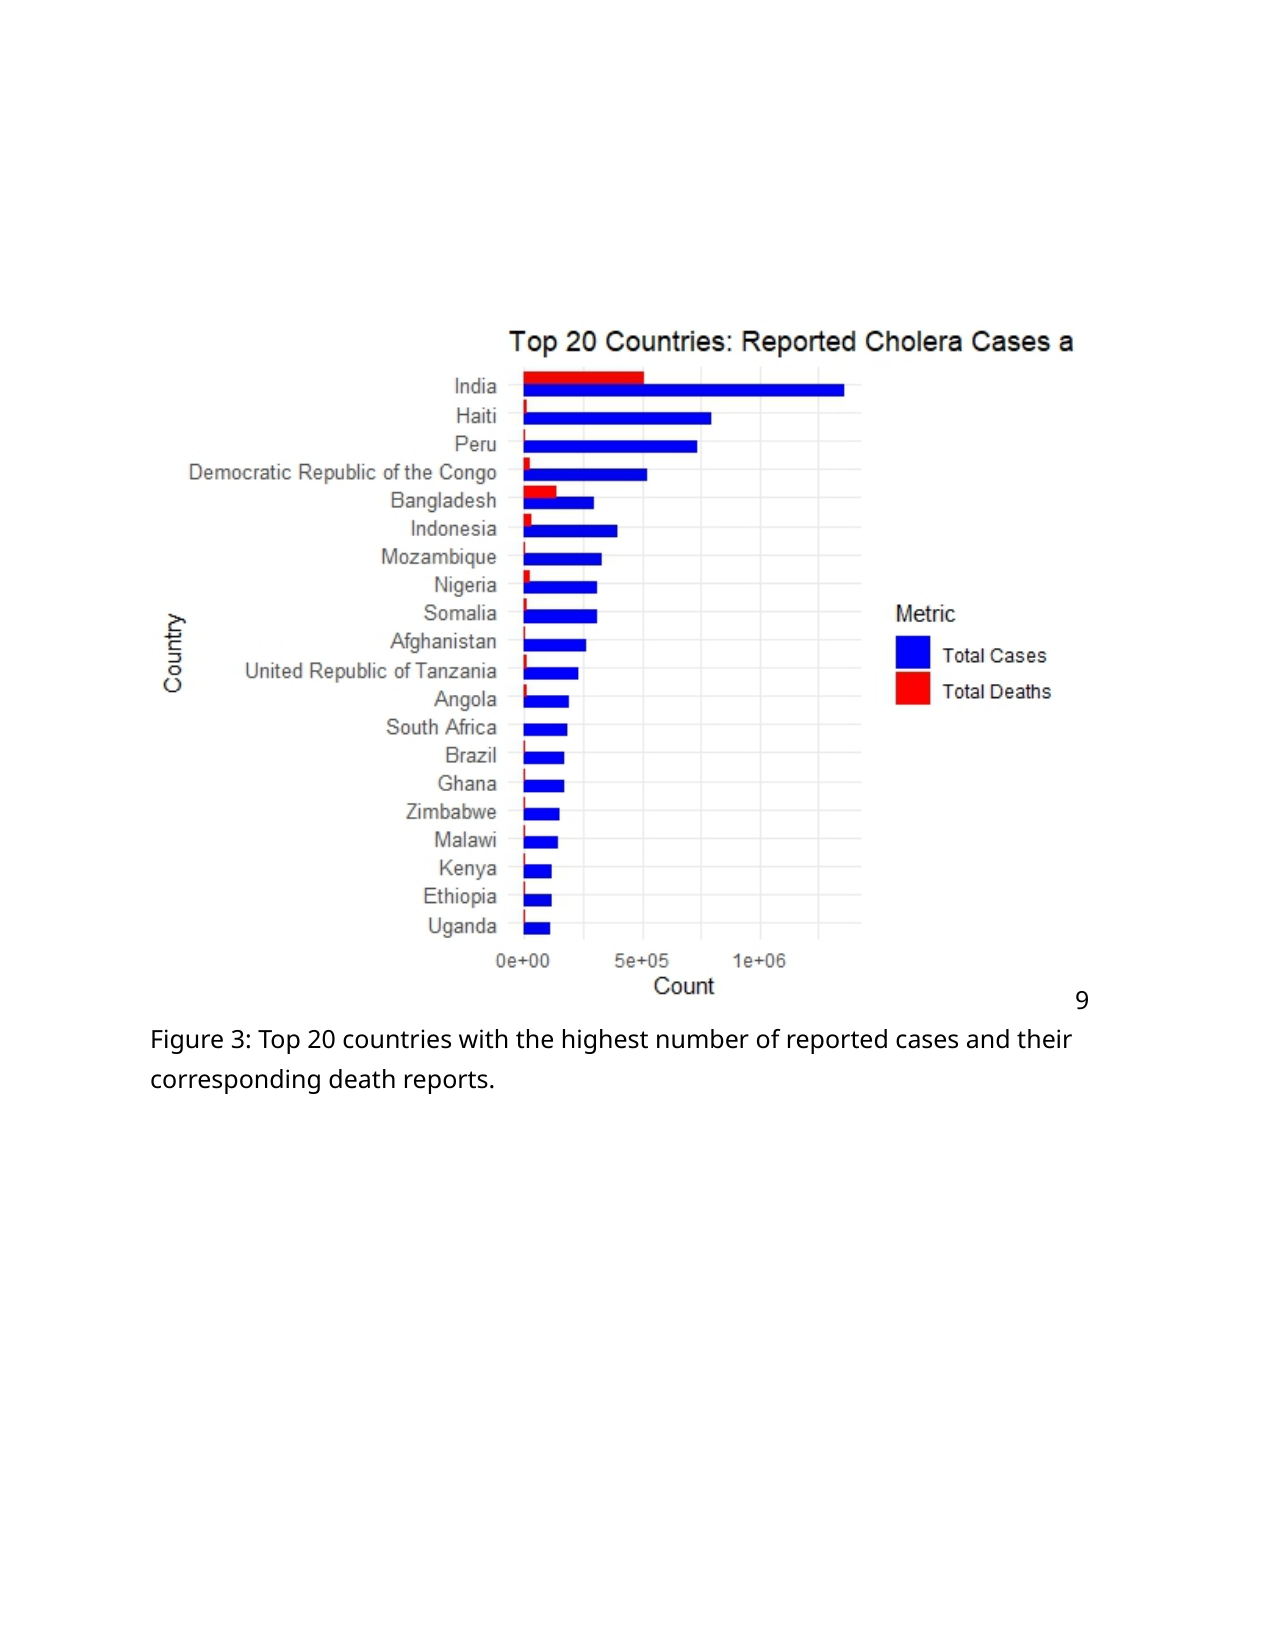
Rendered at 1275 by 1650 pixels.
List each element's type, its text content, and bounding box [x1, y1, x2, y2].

picture [150, 317, 1075, 1010]
